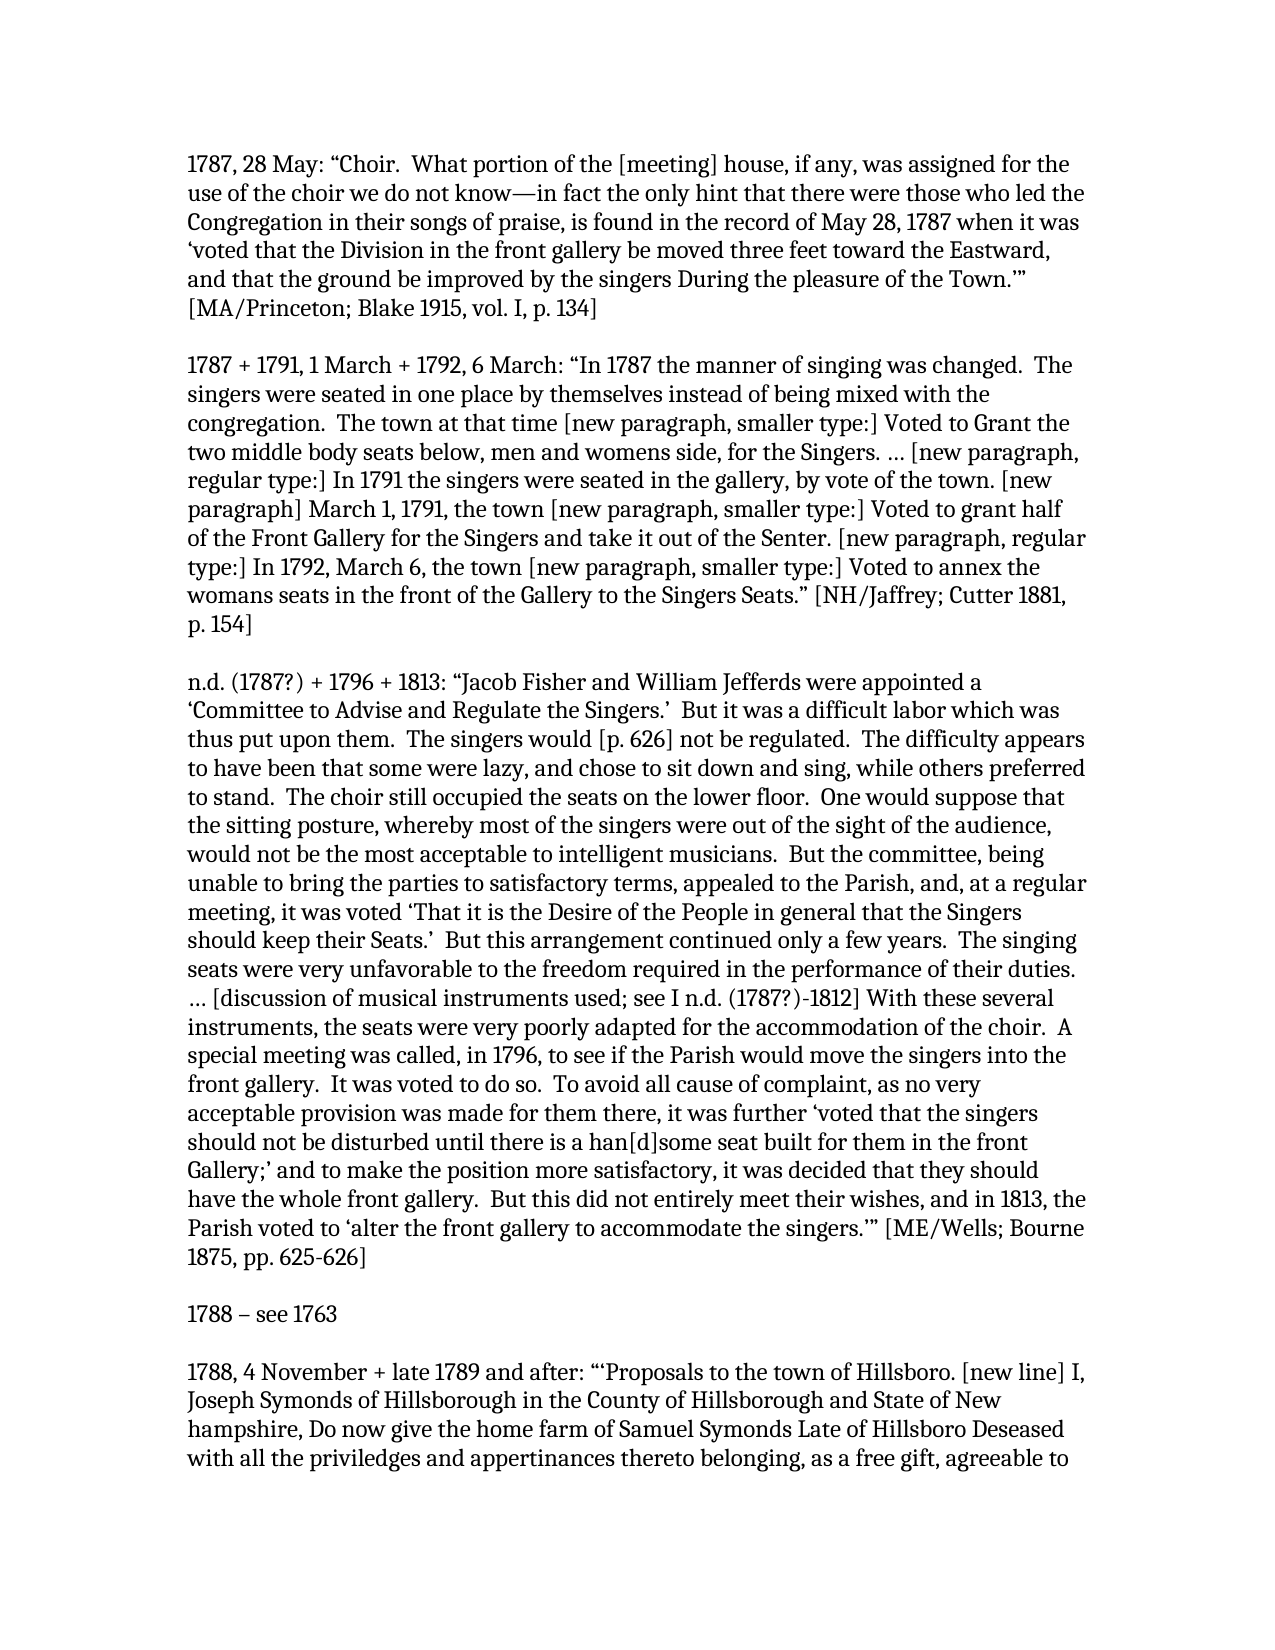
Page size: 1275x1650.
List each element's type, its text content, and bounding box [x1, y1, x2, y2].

text 1788 – see 1763 [187, 1300, 1087, 1329]
text 1787 + 1791, 1 March + 1792, 6 March: “In 1787 the manner of singing was changed. The singers were seated in one place by themselves instead of being mixed with the congregation. The town at that time [new paragraph, smaller type:] Voted to Grant the two middle body seats below, men and womens side, for the Singers. … [new paragraph, regular type:] In 1791 the singers were seated in the gallery, by vote of the town. [new paragraph] March 1, 1791, the town [new paragraph, smaller type:] Voted to grant half of the Front Gallery for the Singers and take it out of the Senter. [new paragraph, regular type:] In 1792, March 6, the town [new paragraph, smaller type:] Voted to annex the womans seats in the front of the Gallery to the Singers Seats.” [NH/Jaffrey; Cutter 1881, p. 154] [187, 351, 1087, 639]
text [187, 1357, 1087, 1472]
text 1787, 28 May: “Choir. What portion of the [meeting] house, if any, was assigned for the use of the choir we do not know—in fact the only hint that there were those who led the Congregation in their songs of praise, is found in the record of May 28, 1787 when it was ‘voted that the Division in the front gallery be moved three feet toward the Eastward, and that the ground be improved by the singers During the pleasure of the Town.’” [MA/Princeton; Blake 1915, vol. I, p. 134] [187, 150, 1087, 322]
text n.d. (1787?) + 1796 + 1813: “Jacob Fisher and William Jefferds were appointed a ‘Committee to Advise and Regulate the Singers.’ But it was a difficult labor which was thus put upon them. The singers would [p. 626] not be regulated. The difficulty appears to have been that some were lazy, and chose to sit down and sing, while others preferred to stand. The choir still occupied the seats on the lower floor. One would suppose that the sitting posture, whereby most of the singers were out of the sight of the audience, would not be the most acceptable to intelligent musicians. But the committee, being unable to bring the parties to satisfactory terms, appealed to the Parish, and, at a regular meeting, it was voted ‘That it is the Desire of the People in general that the Singers should keep their Seats.’ But this arrangement continued only a few years. The singing seats were very unfavorable to the freedom required in the performance of their duties. … [discussion of musical instruments used; see I n.d. (1787?)-1812] With these several instruments, the seats were very poorly adapted for the accommodation of the choir. A special meeting was called, in 1796, to see if the Parish would move the singers into the front gallery. It was voted to do so. To avoid all cause of complaint, as no very acceptable provision was made for them there, it was further ‘voted that the singers should not be disturbed until there is a han[d]some seat built for them in the front Gallery;’ and to make the position more satisfactory, it was decided that they should have the whole front gallery. But this did not entirely meet their wishes, and in 1813, the Parish voted to ‘alter the front gallery to accommodate the singers.’” [ME/Wells; Bourne 1875, pp. 625-626] [187, 667, 1087, 1271]
